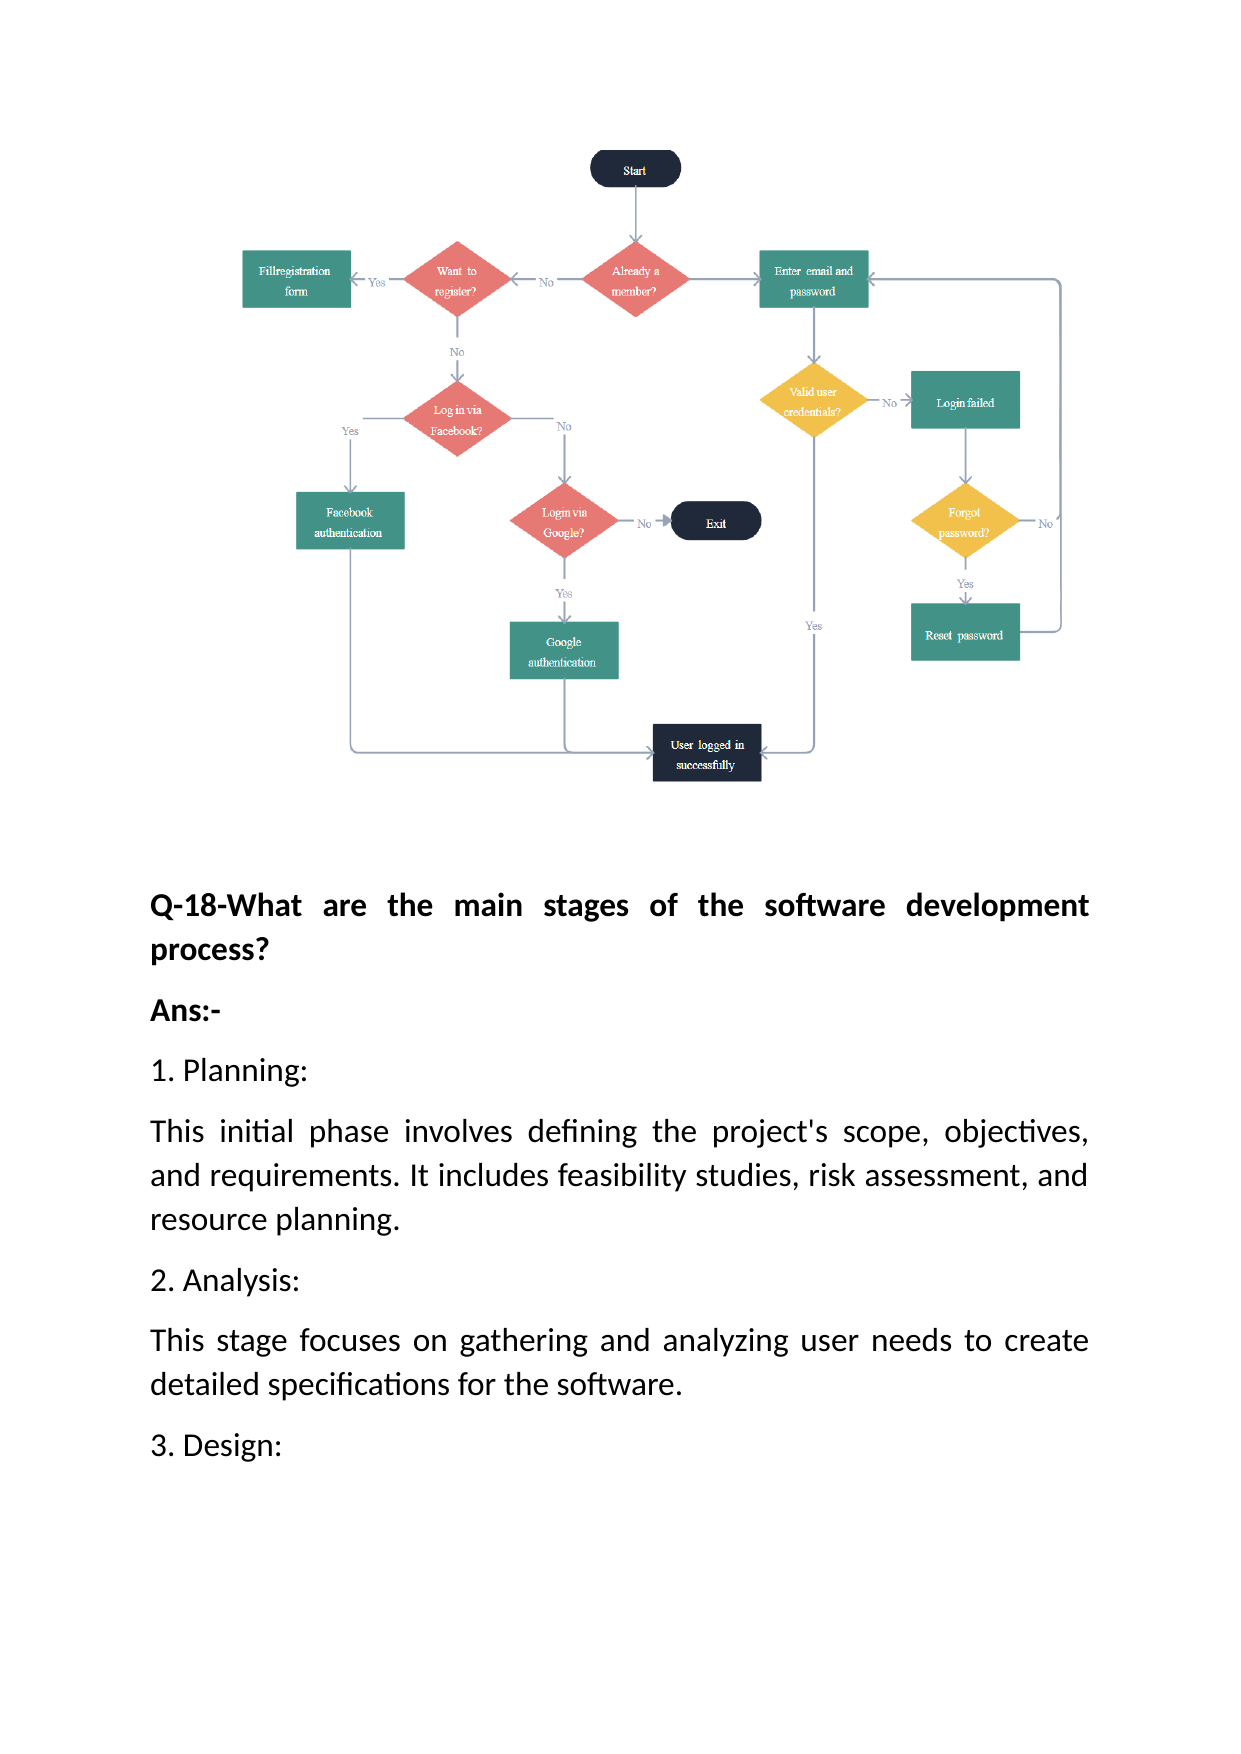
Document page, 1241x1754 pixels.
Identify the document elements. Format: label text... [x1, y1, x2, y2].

text This initial phase involves defining the project's scope, objectives, and requirements. It includes feasibility studies, risk assessment, and resource planning. [150, 1110, 1090, 1239]
picture [240, 150, 1085, 804]
text Ans:- [150, 989, 1090, 1029]
text 1. Planning: [150, 1049, 1090, 1090]
text 2. Analysis: [150, 1259, 1090, 1299]
text Q-18-What are the main stages of the software development process? [150, 884, 1090, 969]
text 3. Design: [150, 1424, 1090, 1464]
text This stage focuses on gathering and analyzing user needs to create detailed specifications for the software. [150, 1319, 1090, 1404]
